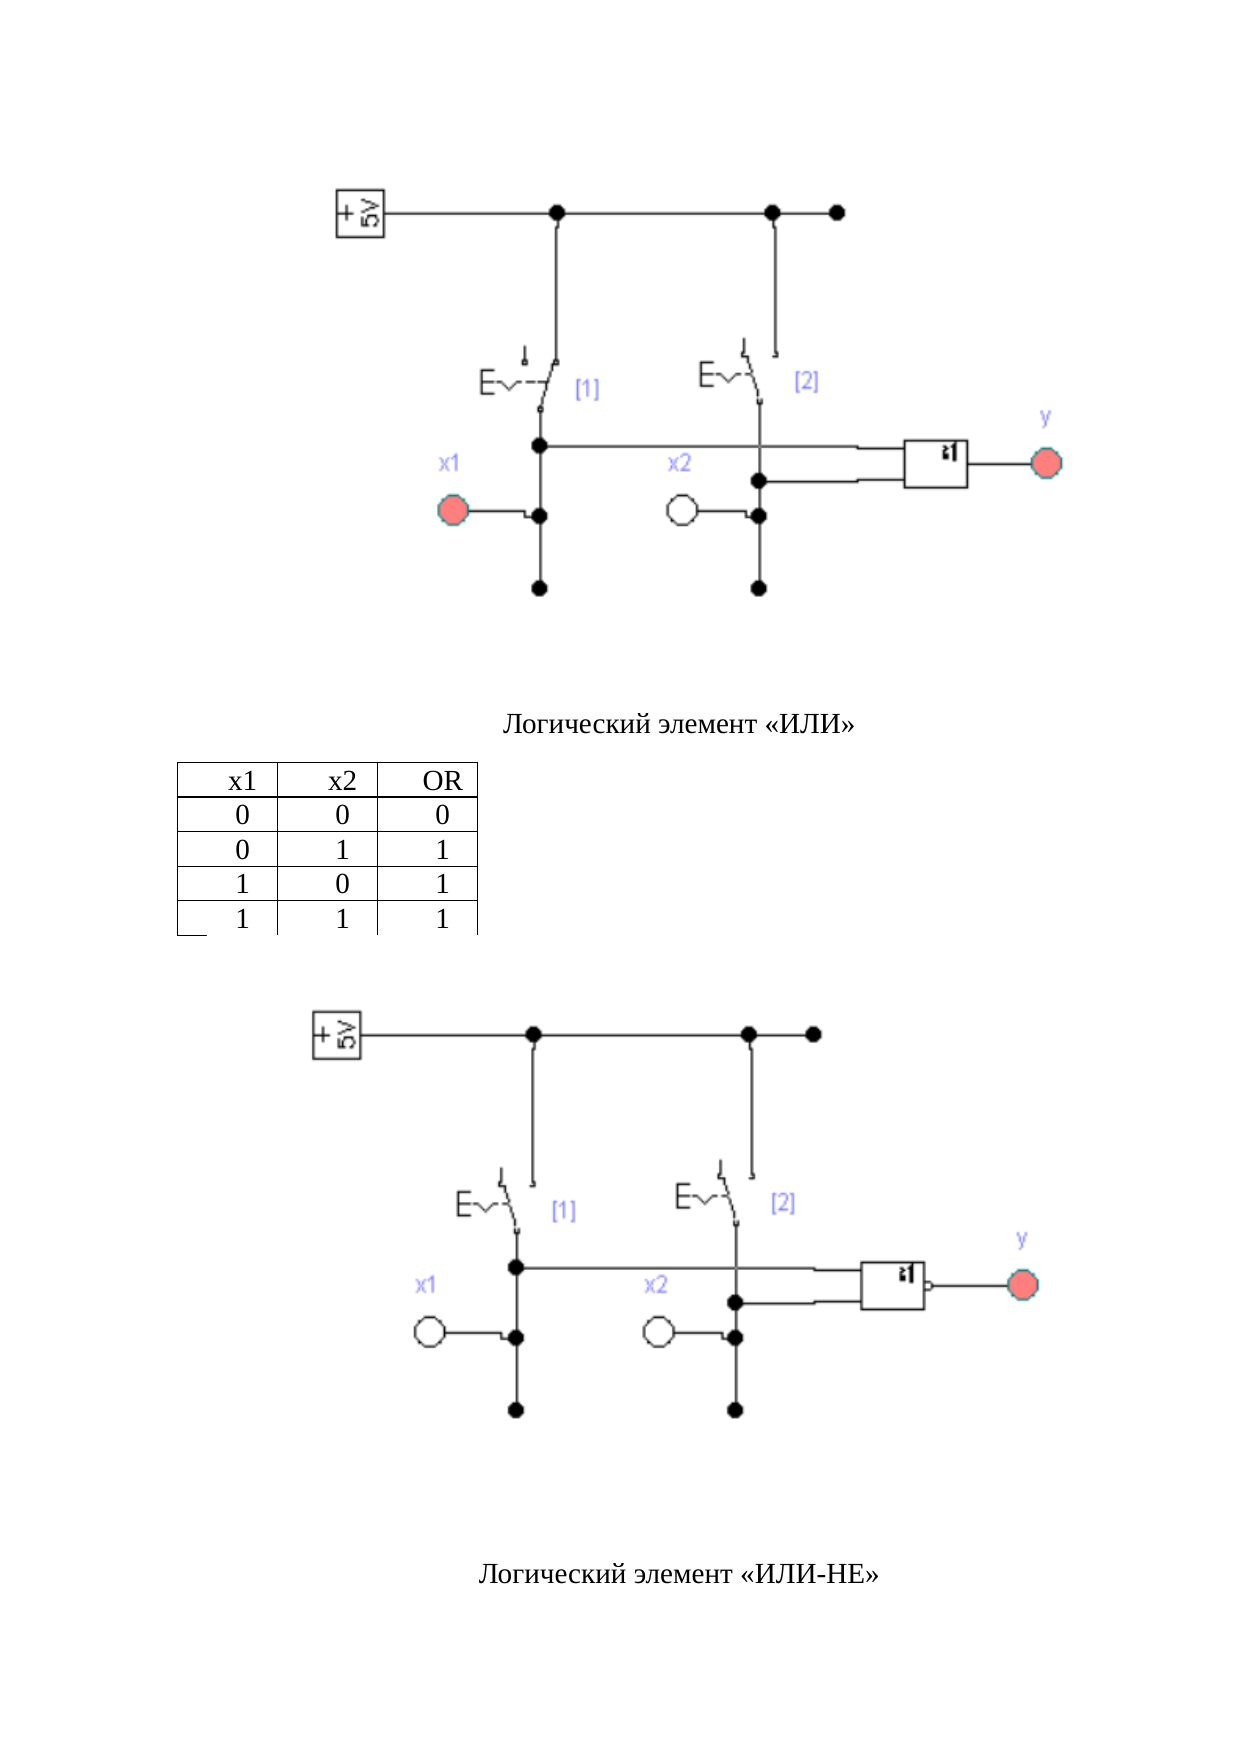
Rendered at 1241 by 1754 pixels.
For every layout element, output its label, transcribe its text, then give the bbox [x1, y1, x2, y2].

table_cell 0 [278, 867, 377, 900]
text Логический элемент «ИЛИ» [148, 707, 1152, 740]
table_cell 0 [178, 798, 277, 831]
text Логический элемент «ИЛИ-НЕ» [148, 1556, 1152, 1589]
table_cell 1 [278, 901, 377, 935]
picture [206, 118, 1114, 686]
table_cell 1 [378, 867, 477, 900]
table_cell 1 [378, 832, 477, 866]
table_header x2 [278, 763, 377, 796]
table_cell 0 [178, 832, 277, 866]
table_cell 1 [178, 901, 277, 935]
table_cell 0 [378, 798, 477, 831]
table_header x1 [178, 763, 277, 796]
table_header OR [378, 763, 477, 796]
table_cell 0 [278, 798, 377, 831]
picture [206, 935, 1164, 1500]
table_cell 1 [178, 867, 277, 900]
table_cell 1 [278, 832, 377, 866]
table_cell 1 [378, 901, 477, 935]
